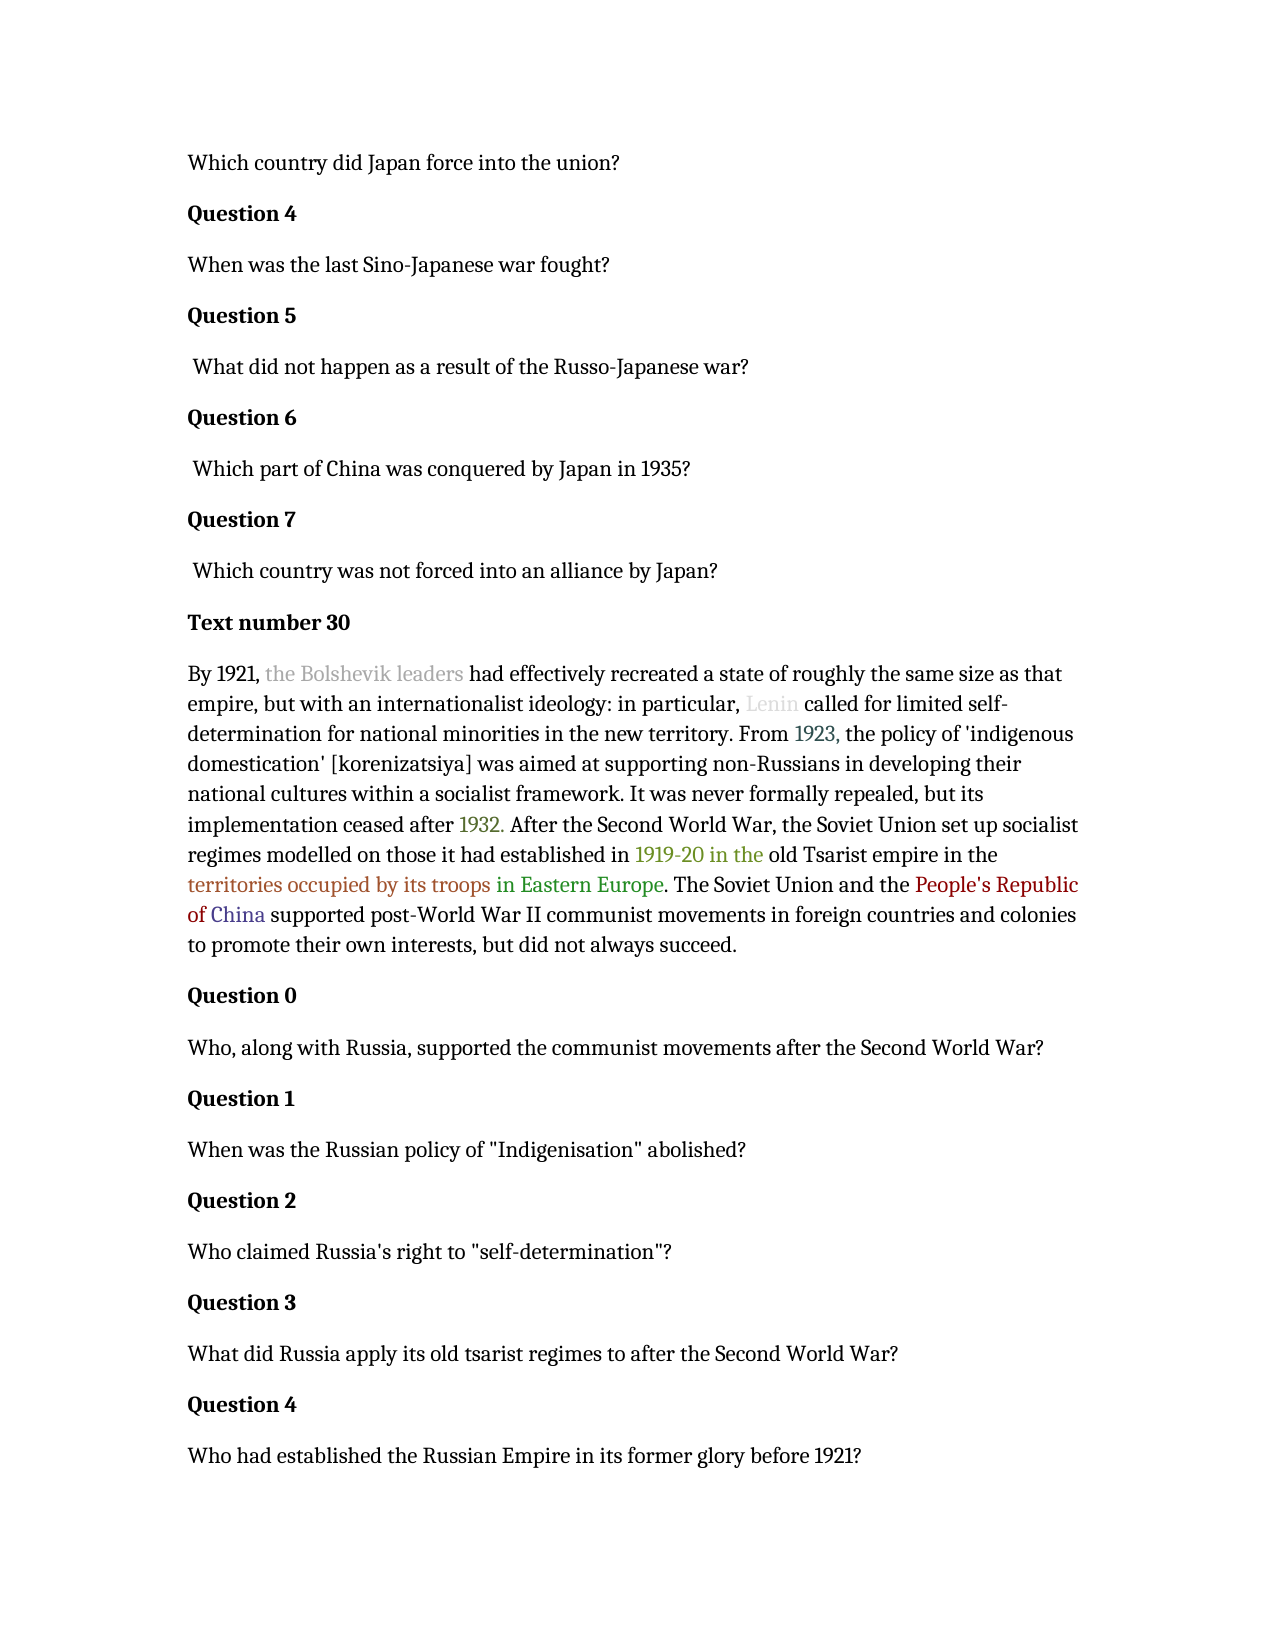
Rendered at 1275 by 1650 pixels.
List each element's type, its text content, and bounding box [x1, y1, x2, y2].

text Who had established the Russian Empire in its former glory before 1921? [187, 1443, 1087, 1469]
text Question 2 [187, 1187, 1087, 1214]
text What did Russia apply its old tsarist regimes to after the Second World War? [187, 1341, 1087, 1367]
text Question 0 [187, 983, 1087, 1010]
text Question 4 [187, 1392, 1087, 1418]
text Who claimed Russia's right to "self-determination"? [187, 1238, 1087, 1265]
text By 1921, the Bolshevik leaders had effectively recreated a state of roughly the same size as that empire, but with an internationalist ideology: in particular, Lenin called for limited self-determination for national minorities in the new territory. From 1923, the policy of 'indigenous domestication' [korenizatsiya] was aimed at supporting non-Russians in developing their national cultures within a socialist framework. It was never formally repealed, but its implementation ceased after 1932. After the Second World War, the Soviet Union set up socialist regimes modelled on those it had established in 1919-20 in the old Tsarist empire in the territories occupied by its troops in Eastern Europe. The Soviet Union and the People's Republic of China supported post-World War II communist movements in foreign countries and colonies to promote their own interests, but did not always succeed. [187, 660, 1087, 959]
text Which part of China was conquered by Japan in 1935? [187, 456, 1087, 483]
text Question 7 [187, 507, 1087, 534]
text What did not happen as a result of the Russo-Japanese war? [187, 354, 1087, 381]
text When was the last Sino-Japanese war fought? [187, 252, 1087, 278]
text When was the Russian policy of "Indigenisation" abolished? [187, 1136, 1087, 1163]
text Who, along with Russia, supported the communist movements after the Second World War? [187, 1034, 1087, 1061]
text Which country was not forced into an alliance by Japan? [187, 558, 1087, 585]
text Text number 30 [187, 609, 1087, 636]
text Question 4 [187, 201, 1087, 227]
text Question 5 [187, 303, 1087, 329]
text Question 6 [187, 405, 1087, 432]
text Question 1 [187, 1085, 1087, 1112]
text Which country did Japan force into the union? [187, 150, 1087, 176]
text Question 3 [187, 1289, 1087, 1316]
